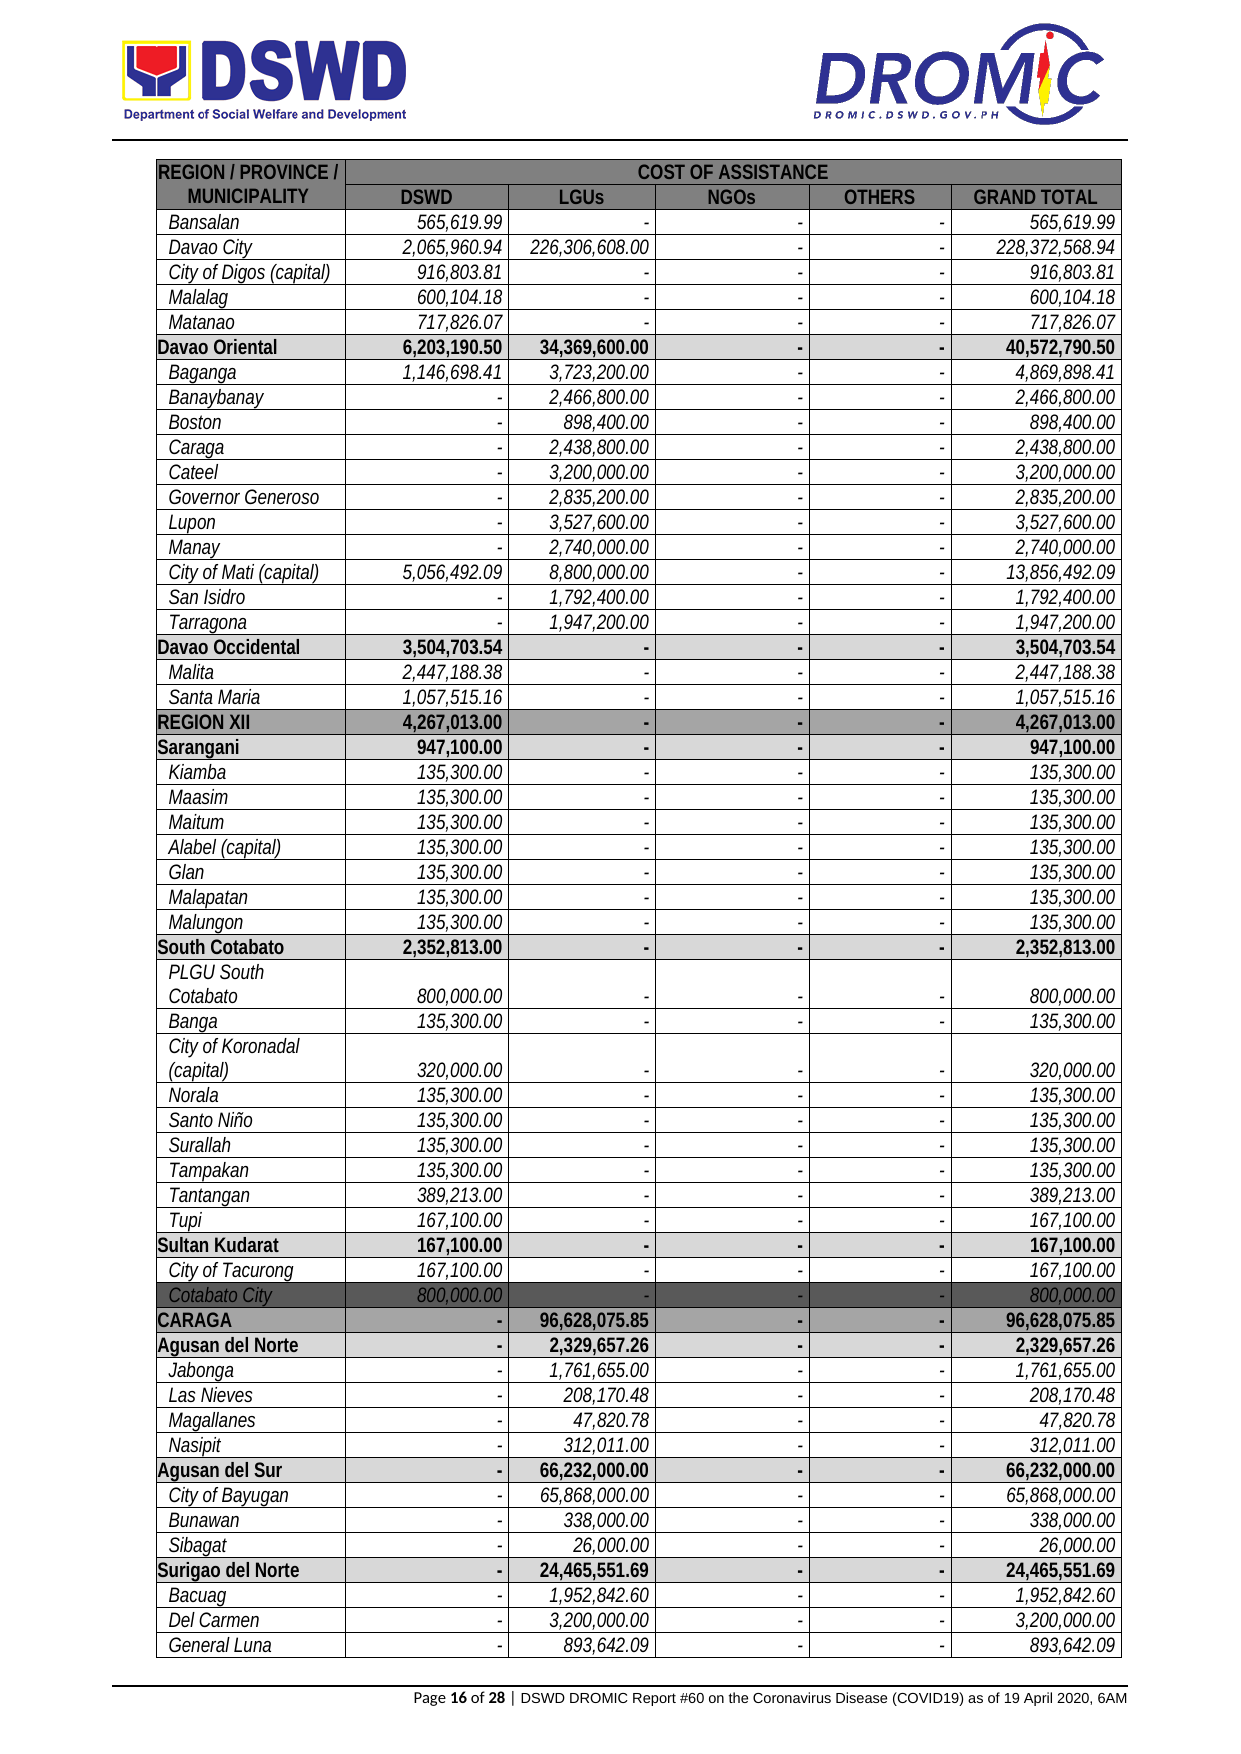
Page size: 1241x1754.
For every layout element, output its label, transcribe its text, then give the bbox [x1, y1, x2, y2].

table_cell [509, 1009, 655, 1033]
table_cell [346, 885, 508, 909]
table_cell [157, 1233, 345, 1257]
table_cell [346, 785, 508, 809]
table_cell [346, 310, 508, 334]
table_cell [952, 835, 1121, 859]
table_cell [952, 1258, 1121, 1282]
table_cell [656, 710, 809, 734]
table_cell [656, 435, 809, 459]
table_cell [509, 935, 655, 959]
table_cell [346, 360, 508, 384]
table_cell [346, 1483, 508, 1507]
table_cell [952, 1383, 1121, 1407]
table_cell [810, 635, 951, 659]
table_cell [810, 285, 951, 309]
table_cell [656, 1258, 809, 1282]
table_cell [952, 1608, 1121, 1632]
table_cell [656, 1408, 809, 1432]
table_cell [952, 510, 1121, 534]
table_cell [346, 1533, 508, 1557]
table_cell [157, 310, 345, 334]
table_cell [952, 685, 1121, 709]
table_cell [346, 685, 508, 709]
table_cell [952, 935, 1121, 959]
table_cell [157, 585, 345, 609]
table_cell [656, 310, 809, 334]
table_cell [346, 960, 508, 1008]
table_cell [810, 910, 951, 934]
table_cell LGUs [509, 185, 655, 209]
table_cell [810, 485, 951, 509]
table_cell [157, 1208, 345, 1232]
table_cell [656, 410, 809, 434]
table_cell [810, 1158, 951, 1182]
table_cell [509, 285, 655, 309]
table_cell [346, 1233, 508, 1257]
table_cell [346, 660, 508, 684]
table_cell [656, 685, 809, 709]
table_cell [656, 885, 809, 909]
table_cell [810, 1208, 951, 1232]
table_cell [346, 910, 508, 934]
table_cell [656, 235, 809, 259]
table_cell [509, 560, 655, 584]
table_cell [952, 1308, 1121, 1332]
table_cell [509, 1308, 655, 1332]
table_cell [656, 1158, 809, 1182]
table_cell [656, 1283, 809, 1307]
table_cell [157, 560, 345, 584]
table_cell NGOs [656, 185, 809, 209]
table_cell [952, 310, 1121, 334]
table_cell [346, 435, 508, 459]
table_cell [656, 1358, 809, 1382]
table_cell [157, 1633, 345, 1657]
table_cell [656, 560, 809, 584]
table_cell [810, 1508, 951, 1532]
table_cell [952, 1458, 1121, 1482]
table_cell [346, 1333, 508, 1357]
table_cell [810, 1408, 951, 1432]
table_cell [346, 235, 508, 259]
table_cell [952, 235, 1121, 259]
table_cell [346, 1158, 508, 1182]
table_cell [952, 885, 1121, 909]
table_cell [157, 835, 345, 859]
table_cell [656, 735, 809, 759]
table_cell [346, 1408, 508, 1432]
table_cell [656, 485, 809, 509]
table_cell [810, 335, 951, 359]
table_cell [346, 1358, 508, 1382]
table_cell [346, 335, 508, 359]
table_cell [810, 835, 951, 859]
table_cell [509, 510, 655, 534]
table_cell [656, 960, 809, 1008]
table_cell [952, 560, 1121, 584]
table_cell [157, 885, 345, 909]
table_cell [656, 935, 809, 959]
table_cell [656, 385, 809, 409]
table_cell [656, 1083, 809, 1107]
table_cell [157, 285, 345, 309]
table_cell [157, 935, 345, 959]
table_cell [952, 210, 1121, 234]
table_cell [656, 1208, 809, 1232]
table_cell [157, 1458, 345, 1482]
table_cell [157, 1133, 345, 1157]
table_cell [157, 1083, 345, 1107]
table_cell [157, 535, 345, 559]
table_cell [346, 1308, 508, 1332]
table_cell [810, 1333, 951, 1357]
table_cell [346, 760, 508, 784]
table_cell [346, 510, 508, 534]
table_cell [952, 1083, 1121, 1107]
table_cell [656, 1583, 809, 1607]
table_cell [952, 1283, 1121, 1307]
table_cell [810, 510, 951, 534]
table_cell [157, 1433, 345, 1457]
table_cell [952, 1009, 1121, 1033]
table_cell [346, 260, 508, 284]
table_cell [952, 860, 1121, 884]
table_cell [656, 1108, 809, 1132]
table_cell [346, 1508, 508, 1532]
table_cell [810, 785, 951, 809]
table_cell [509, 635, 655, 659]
picture [781, 23, 1133, 125]
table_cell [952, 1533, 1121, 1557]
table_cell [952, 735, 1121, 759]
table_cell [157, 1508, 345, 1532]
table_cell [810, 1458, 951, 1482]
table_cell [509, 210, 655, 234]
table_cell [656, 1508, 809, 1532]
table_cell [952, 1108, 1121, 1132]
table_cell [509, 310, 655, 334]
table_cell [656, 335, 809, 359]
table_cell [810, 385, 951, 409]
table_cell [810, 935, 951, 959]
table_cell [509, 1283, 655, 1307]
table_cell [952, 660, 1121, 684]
table_cell OTHERS [810, 185, 951, 209]
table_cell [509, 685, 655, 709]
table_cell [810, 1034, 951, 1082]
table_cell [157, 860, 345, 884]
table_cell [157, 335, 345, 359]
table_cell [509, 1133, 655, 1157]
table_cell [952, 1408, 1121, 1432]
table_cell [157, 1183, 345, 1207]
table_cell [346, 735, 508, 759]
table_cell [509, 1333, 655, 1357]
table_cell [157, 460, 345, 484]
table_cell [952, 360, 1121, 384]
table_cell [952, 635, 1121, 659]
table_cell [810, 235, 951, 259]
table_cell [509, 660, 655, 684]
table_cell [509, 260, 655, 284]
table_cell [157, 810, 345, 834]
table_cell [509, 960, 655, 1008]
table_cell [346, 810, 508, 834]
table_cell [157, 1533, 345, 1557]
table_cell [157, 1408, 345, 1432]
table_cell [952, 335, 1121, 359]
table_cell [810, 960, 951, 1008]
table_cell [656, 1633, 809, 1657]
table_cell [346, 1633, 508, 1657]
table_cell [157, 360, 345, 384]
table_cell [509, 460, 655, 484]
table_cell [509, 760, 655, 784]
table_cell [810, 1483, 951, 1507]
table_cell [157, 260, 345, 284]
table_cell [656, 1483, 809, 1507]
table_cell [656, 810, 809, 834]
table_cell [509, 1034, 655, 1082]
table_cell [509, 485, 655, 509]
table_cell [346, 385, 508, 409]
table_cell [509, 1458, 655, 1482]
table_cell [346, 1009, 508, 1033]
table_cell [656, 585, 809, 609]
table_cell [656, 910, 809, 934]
table_header REGION / PROVINCE / MUNICIPALITY [157, 160, 345, 209]
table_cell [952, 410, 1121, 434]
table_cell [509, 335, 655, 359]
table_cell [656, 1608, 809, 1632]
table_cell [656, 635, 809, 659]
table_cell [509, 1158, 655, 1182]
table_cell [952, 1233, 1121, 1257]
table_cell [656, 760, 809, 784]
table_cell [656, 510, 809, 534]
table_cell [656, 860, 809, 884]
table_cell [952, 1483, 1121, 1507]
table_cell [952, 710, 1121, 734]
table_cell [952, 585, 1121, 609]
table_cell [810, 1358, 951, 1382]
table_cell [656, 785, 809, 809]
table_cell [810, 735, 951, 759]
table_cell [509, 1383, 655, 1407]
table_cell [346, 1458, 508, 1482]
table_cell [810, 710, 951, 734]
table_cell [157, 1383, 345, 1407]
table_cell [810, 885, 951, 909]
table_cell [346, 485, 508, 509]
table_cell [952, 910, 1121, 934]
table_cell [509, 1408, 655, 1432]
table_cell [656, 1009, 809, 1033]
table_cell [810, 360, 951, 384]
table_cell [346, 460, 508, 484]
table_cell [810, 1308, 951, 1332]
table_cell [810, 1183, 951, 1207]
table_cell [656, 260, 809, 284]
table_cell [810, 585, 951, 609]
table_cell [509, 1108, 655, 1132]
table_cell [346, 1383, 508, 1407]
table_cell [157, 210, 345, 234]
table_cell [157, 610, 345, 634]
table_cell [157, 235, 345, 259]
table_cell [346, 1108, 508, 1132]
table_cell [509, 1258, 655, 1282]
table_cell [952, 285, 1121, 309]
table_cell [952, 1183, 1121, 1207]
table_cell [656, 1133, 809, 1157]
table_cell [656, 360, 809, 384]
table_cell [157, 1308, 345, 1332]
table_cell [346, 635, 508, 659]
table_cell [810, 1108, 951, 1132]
table_cell DSWD [346, 185, 508, 209]
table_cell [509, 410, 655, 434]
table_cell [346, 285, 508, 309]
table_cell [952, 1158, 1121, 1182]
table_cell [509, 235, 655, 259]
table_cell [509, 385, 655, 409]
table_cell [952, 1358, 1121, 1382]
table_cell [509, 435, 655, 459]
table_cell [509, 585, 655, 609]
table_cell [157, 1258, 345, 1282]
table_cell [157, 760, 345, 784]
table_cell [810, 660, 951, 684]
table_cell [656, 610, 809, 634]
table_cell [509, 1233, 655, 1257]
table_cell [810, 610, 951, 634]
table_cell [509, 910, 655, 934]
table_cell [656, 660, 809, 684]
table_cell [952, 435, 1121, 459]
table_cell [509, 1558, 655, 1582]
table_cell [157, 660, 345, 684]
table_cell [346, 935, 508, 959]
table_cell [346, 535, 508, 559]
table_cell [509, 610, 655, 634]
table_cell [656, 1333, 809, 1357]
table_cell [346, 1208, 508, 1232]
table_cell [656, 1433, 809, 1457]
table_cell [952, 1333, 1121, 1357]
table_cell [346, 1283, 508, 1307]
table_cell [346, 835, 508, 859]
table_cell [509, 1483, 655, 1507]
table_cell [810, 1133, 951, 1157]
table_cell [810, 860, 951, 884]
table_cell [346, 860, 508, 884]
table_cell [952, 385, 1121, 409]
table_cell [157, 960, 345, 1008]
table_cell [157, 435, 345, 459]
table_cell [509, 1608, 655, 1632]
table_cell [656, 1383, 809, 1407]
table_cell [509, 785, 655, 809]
table_cell GRAND TOTAL [952, 185, 1121, 209]
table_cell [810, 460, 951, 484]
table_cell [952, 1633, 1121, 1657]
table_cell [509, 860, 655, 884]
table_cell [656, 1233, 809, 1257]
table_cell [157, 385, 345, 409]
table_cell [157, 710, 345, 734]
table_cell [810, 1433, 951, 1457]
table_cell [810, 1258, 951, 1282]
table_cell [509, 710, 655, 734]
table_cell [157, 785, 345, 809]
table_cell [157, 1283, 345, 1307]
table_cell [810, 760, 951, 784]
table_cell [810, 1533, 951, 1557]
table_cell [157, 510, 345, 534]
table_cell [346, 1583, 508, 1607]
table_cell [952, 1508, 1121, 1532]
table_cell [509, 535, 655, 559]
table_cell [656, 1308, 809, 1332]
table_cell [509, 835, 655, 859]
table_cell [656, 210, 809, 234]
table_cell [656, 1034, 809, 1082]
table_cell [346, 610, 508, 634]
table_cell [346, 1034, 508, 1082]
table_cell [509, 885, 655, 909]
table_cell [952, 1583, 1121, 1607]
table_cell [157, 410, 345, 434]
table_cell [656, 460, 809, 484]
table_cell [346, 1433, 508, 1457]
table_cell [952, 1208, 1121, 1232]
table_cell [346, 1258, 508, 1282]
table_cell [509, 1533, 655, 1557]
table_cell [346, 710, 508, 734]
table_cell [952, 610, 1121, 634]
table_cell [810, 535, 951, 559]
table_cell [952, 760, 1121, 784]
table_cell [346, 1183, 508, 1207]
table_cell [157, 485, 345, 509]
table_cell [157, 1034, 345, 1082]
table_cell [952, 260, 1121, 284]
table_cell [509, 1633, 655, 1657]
picture [112, 37, 417, 125]
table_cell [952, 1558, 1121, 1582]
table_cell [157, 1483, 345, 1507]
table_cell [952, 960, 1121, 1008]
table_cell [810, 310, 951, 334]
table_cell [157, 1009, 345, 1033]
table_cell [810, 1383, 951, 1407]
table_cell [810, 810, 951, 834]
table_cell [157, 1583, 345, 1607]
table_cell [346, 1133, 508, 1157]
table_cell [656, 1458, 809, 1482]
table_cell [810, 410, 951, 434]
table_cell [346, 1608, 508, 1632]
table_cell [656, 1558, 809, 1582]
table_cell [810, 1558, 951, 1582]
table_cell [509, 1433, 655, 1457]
table_header COST OF ASSISTANCE [346, 160, 1121, 184]
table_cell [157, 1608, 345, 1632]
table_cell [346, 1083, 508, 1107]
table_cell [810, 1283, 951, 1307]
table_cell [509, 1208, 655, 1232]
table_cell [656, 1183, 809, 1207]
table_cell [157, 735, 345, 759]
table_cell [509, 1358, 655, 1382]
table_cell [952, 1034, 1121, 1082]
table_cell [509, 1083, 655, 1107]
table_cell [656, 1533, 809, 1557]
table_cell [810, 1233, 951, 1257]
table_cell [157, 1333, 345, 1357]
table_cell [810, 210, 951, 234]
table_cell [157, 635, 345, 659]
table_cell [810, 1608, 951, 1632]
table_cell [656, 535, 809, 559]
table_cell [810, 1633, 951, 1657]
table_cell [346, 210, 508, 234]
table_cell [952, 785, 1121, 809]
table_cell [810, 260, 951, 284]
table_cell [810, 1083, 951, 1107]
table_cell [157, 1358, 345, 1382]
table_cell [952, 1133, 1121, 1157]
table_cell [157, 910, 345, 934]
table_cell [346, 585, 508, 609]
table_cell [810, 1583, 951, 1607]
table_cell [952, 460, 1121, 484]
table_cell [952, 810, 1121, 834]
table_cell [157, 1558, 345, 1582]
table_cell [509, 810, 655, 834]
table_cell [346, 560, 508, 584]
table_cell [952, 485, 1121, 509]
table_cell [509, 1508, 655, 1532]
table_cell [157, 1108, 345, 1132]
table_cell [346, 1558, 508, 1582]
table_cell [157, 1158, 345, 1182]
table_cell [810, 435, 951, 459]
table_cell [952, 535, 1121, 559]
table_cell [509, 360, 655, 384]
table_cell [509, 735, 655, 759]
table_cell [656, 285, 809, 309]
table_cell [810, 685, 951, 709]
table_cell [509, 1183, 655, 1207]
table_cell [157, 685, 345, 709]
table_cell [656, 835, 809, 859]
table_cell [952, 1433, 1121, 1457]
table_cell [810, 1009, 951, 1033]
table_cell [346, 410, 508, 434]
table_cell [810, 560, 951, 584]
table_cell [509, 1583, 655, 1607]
